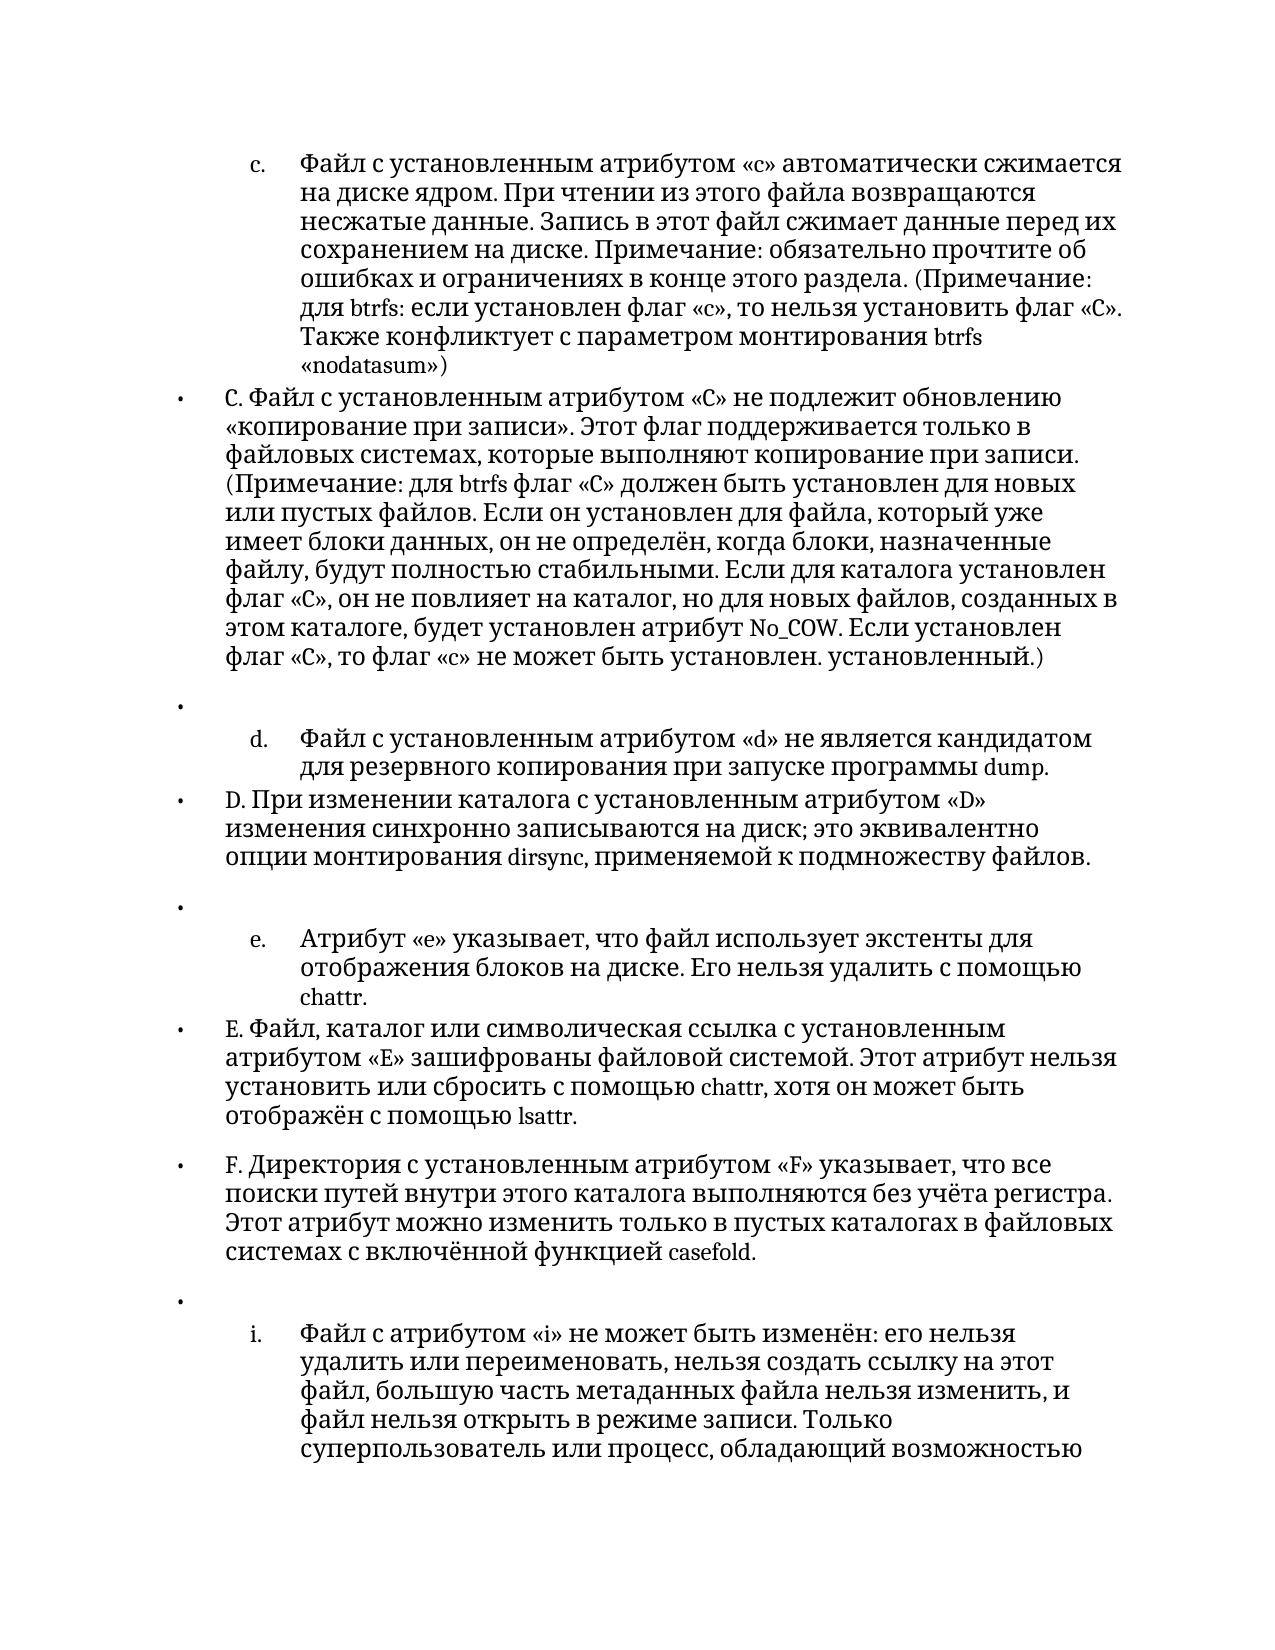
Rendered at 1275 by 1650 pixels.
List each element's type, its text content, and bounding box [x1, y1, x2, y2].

list C. Файл с установленным атрибутом «C» не подлежит обновлению «копирование при записи». Этот флаг поддерживается только в файловых системах, которые выполняют копирование при записи. (Примечание: для btrfs флаг «C» должен быть установлен для новых или пустых файлов. Если он установлен для файла, который уже имеет блоки данных, он не определён, когда блоки, назначенные файлу, будут полностью стабильными. Если для каталога установлен флаг «C», он не повлияет на каталог, но для новых файлов, созданных в этом каталоге, будет установлен атрибут No_COW. Если установлен флаг «C», то флаг «c» не может быть установлен. установленный.) [175, 384, 1125, 671]
list Файл с установленным атрибутом «c» автоматически сжимается на диске ядром. При чтении из этого файла возвращаются несжатые данные. Запись в этот файл сжимает данные перед их сохранением на диске. Примечание: обязательно прочтите об ошибках и ограничениях в конце этого раздела. (Примечание: для btrfs: если установлен флаг «c», то нельзя установить флаг «C». Также конфликтует с параметром монтирования btrfs «nodatasum») [250, 150, 1125, 380]
list E. Файл, каталог или символическая ссылка с установленным атрибутом «E» зашифрованы файловой системой. Этот атрибут нельзя установить или сбросить с помощью chattr, хотя он может быть отображён с помощью lsattr. [175, 1015, 1125, 1130]
list Файл с установленным атрибутом «d» не является кандидатом для резервного копирования при запуске программы dump. [250, 724, 1125, 782]
list Атрибут «e» указывает, что файл использует экстенты для отображения блоков на диске. Его нельзя удалить с помощью chattr. [250, 925, 1125, 1012]
list D. При изменении каталога с установленным атрибутом «D» изменения синхронно записываются на диск; это эквивалентно опции монтирования dirsync, применяемой к подмножеству файлов. [175, 786, 1125, 872]
list F. Директория с установленным атрибутом «F» указывает, что все поиски путей внутри этого каталога выполняются без учёта регистра. Этот атрибут можно изменить только в пустых каталогах в файловых системах с включённой функцией casefold. [175, 1151, 1125, 1266]
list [250, 1319, 1125, 1463]
